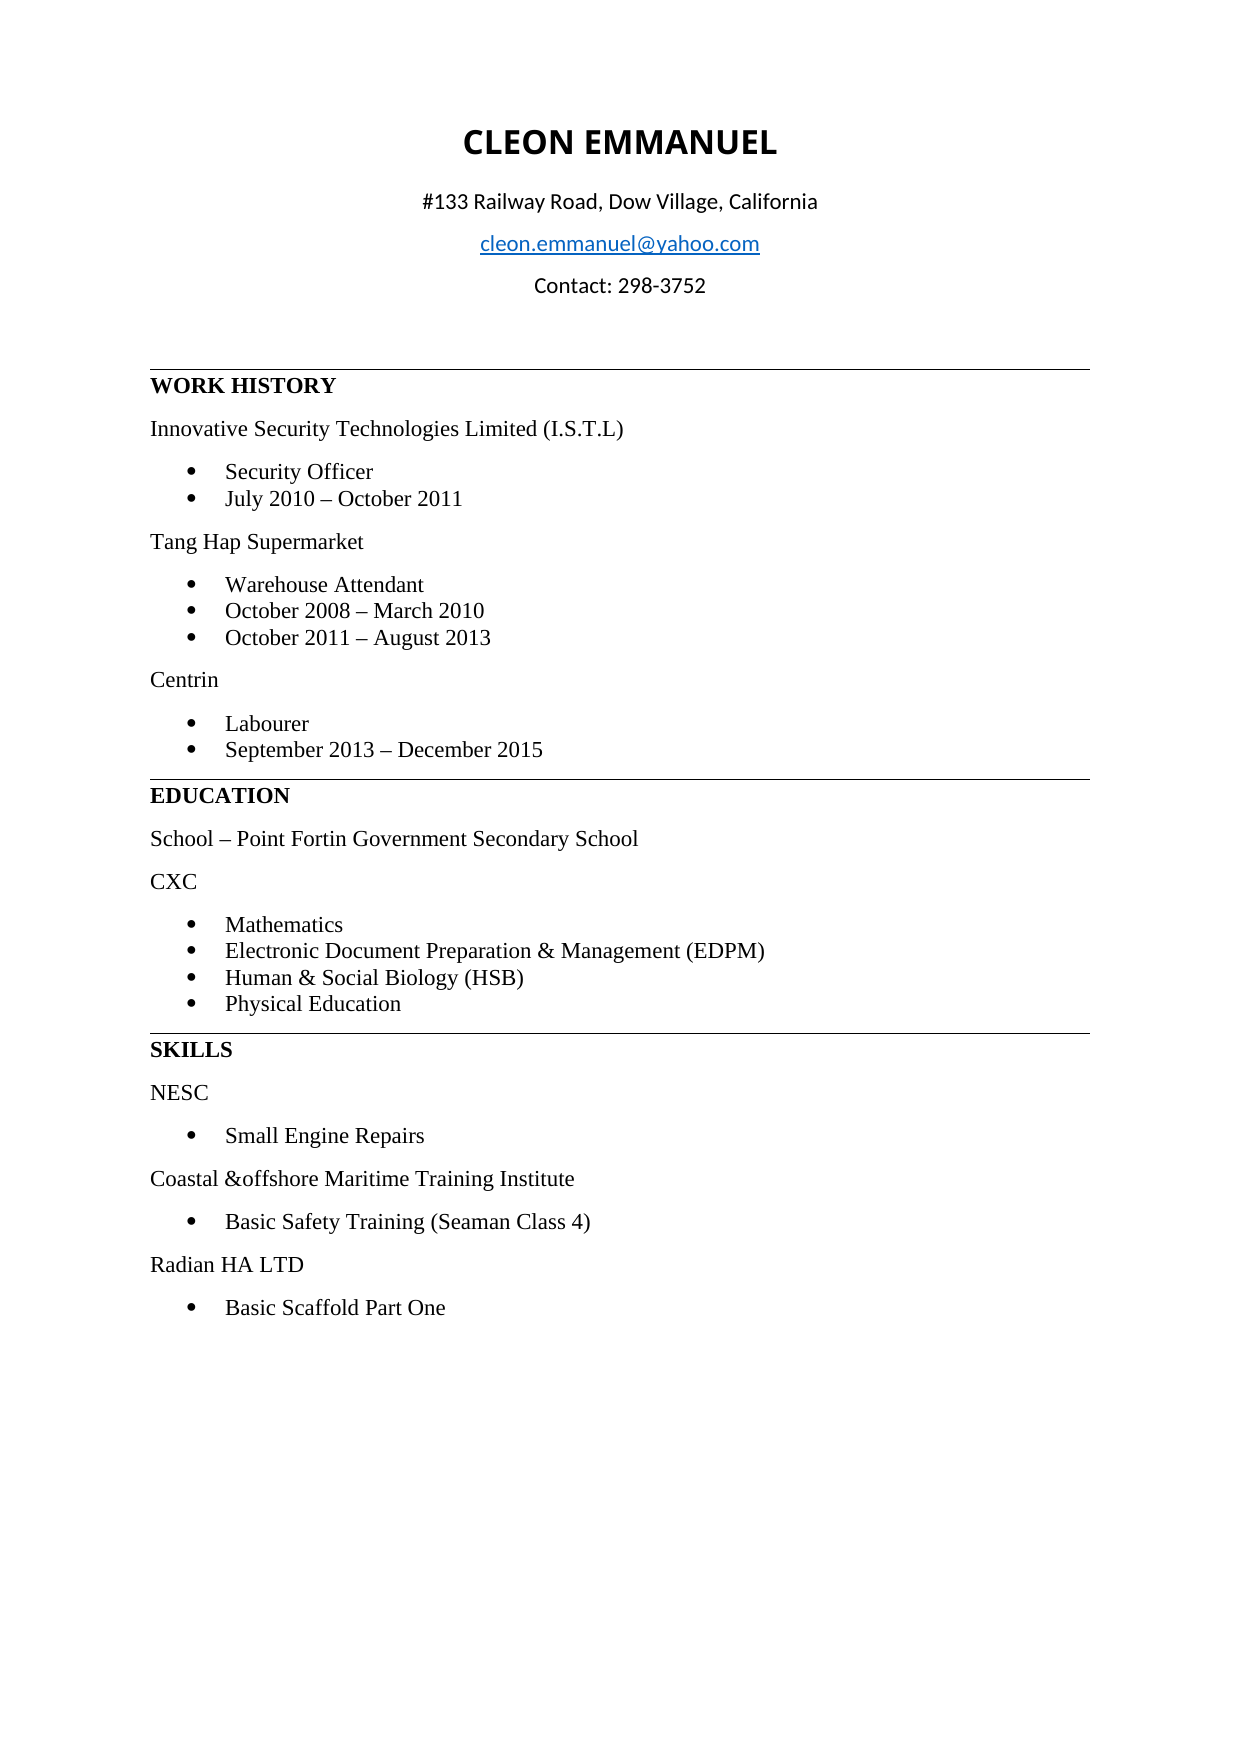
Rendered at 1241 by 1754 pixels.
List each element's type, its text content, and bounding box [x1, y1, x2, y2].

text EDUCATION [150, 780, 1090, 808]
text Centrin [150, 667, 1090, 693]
text WORK HISTORY [150, 370, 1090, 399]
text CXC [150, 868, 1090, 894]
list Electronic Document Preparation & Management (EDPM) [187, 937, 1090, 964]
text Innovative Security Technologies Limited (I.S.T.L) [150, 415, 1090, 442]
list October 2011 – August 2013 [187, 623, 1090, 650]
list Warehouse Attendant [187, 571, 1090, 597]
list Basic Safety Training (Seaman Class 4) [187, 1208, 1090, 1235]
list Labourer [187, 709, 1090, 736]
text NESC [150, 1079, 1090, 1106]
list Mathematics [187, 911, 1090, 937]
list Human & Social Biology (HSB) [187, 964, 1090, 990]
list October 2008 – March 2010 [187, 597, 1090, 623]
text SKILLS [150, 1034, 1090, 1063]
list Small Engine Repairs [187, 1122, 1090, 1149]
list Security Officer [187, 458, 1090, 485]
text Coastal &offshore Maritime Training Institute [150, 1165, 1090, 1192]
text School – Point Fortin Government Secondary School [150, 825, 1090, 851]
list July 2010 – October 2011 [187, 485, 1090, 511]
list Physical Education [187, 990, 1090, 1017]
text Radian HA LTD [150, 1251, 1090, 1278]
list September 2013 – December 2015 [187, 736, 1090, 762]
list Basic Scaffold Part One [187, 1294, 1090, 1321]
text Tang Hap Supermarket [150, 528, 1090, 554]
